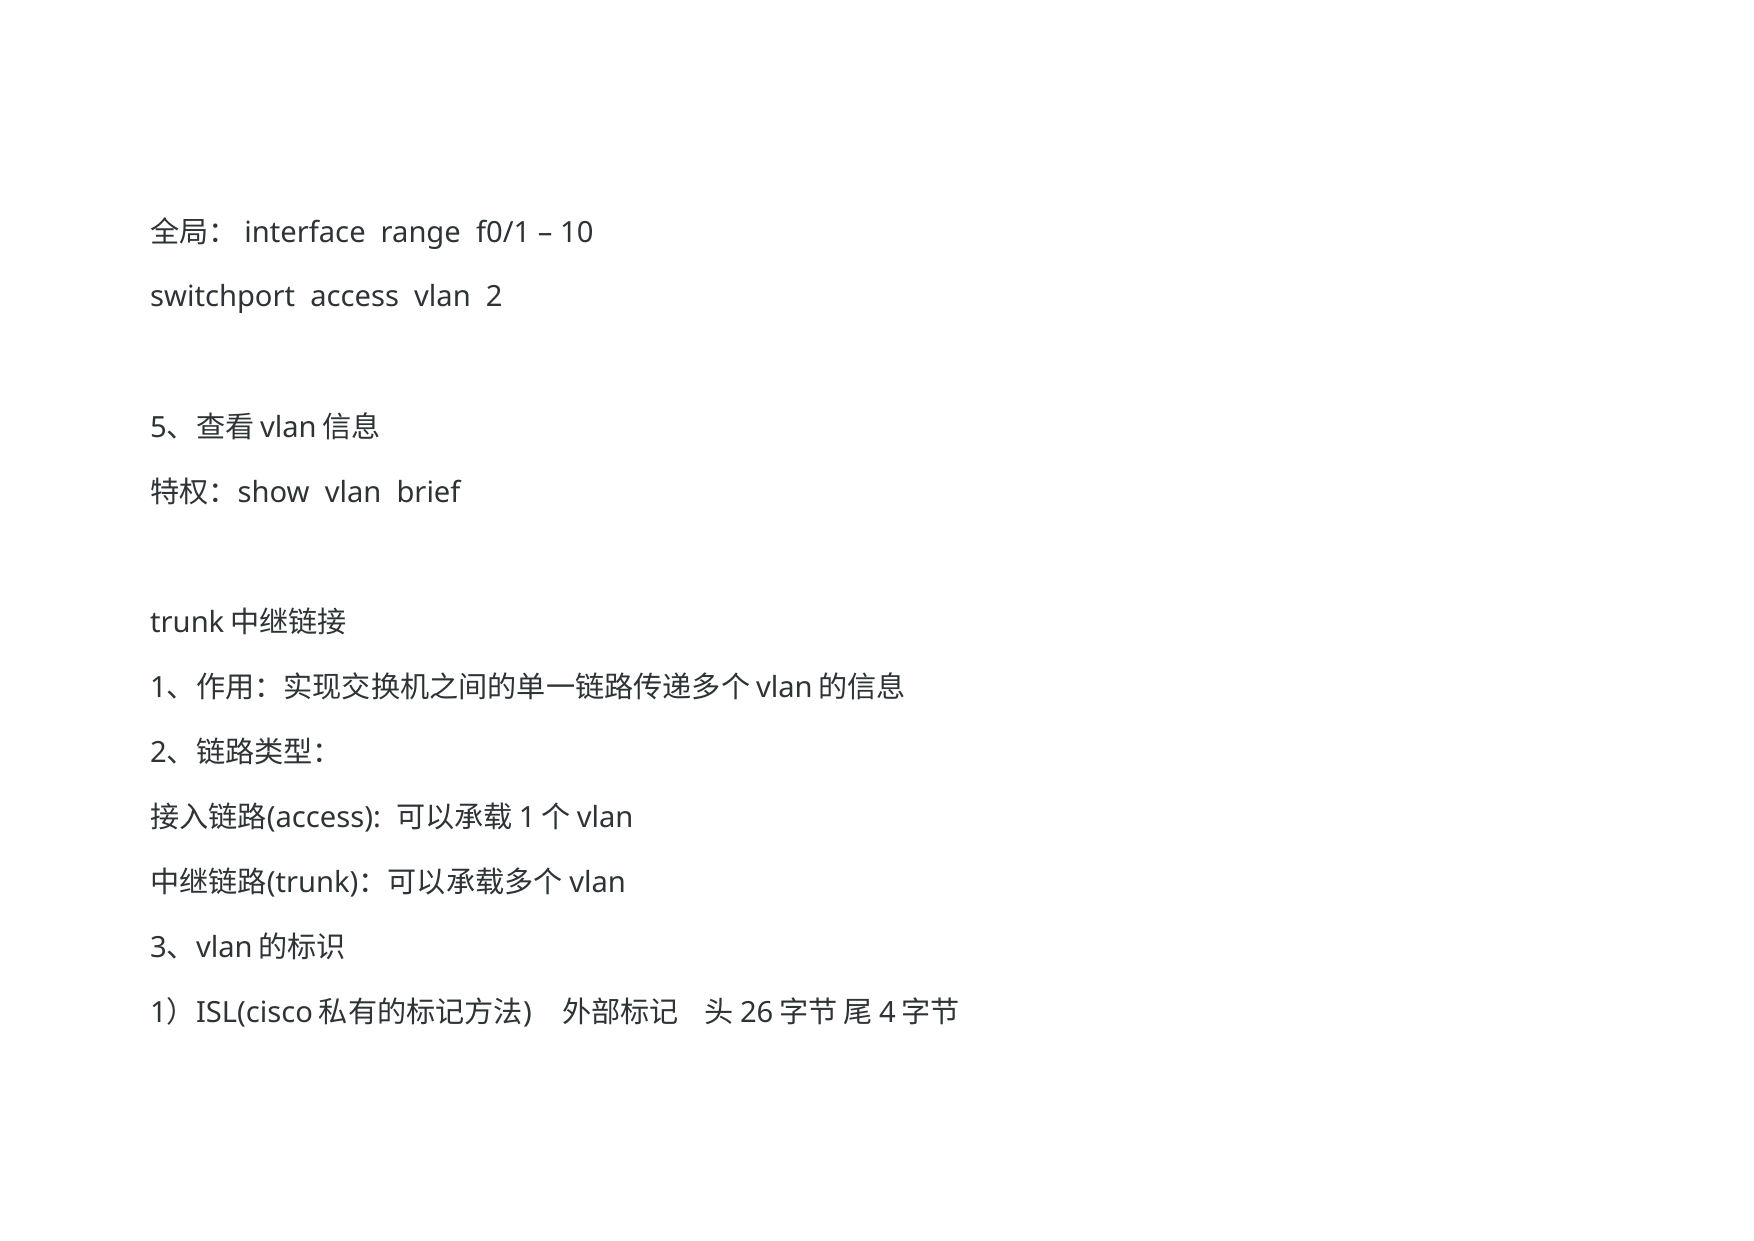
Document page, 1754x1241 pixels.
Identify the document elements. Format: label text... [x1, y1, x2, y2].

text 接入链路(access): 可以承载1个 vlan [150, 783, 1604, 848]
text trunk中继链接 [150, 588, 1604, 653]
text 5、查看vlan信息 [150, 393, 1604, 458]
text 1、作用：实现交换机之间的单一链路传递多个vlan的信息 [150, 653, 1604, 718]
text 特权：show vlan brief [150, 458, 1604, 523]
text switchport access vlan 2 [150, 263, 1604, 328]
text 中继链路(trunk)：可以承载多个 vlan [150, 848, 1604, 913]
text 1）ISL(cisco私有的标记方法) 外部标记 头26字节 尾4字节 [150, 978, 1604, 1043]
text 全局： interface range f0/1 – 10 [150, 198, 1604, 263]
text 3、vlan的标识 [150, 913, 1604, 978]
text 2、链路类型： [150, 718, 1604, 783]
